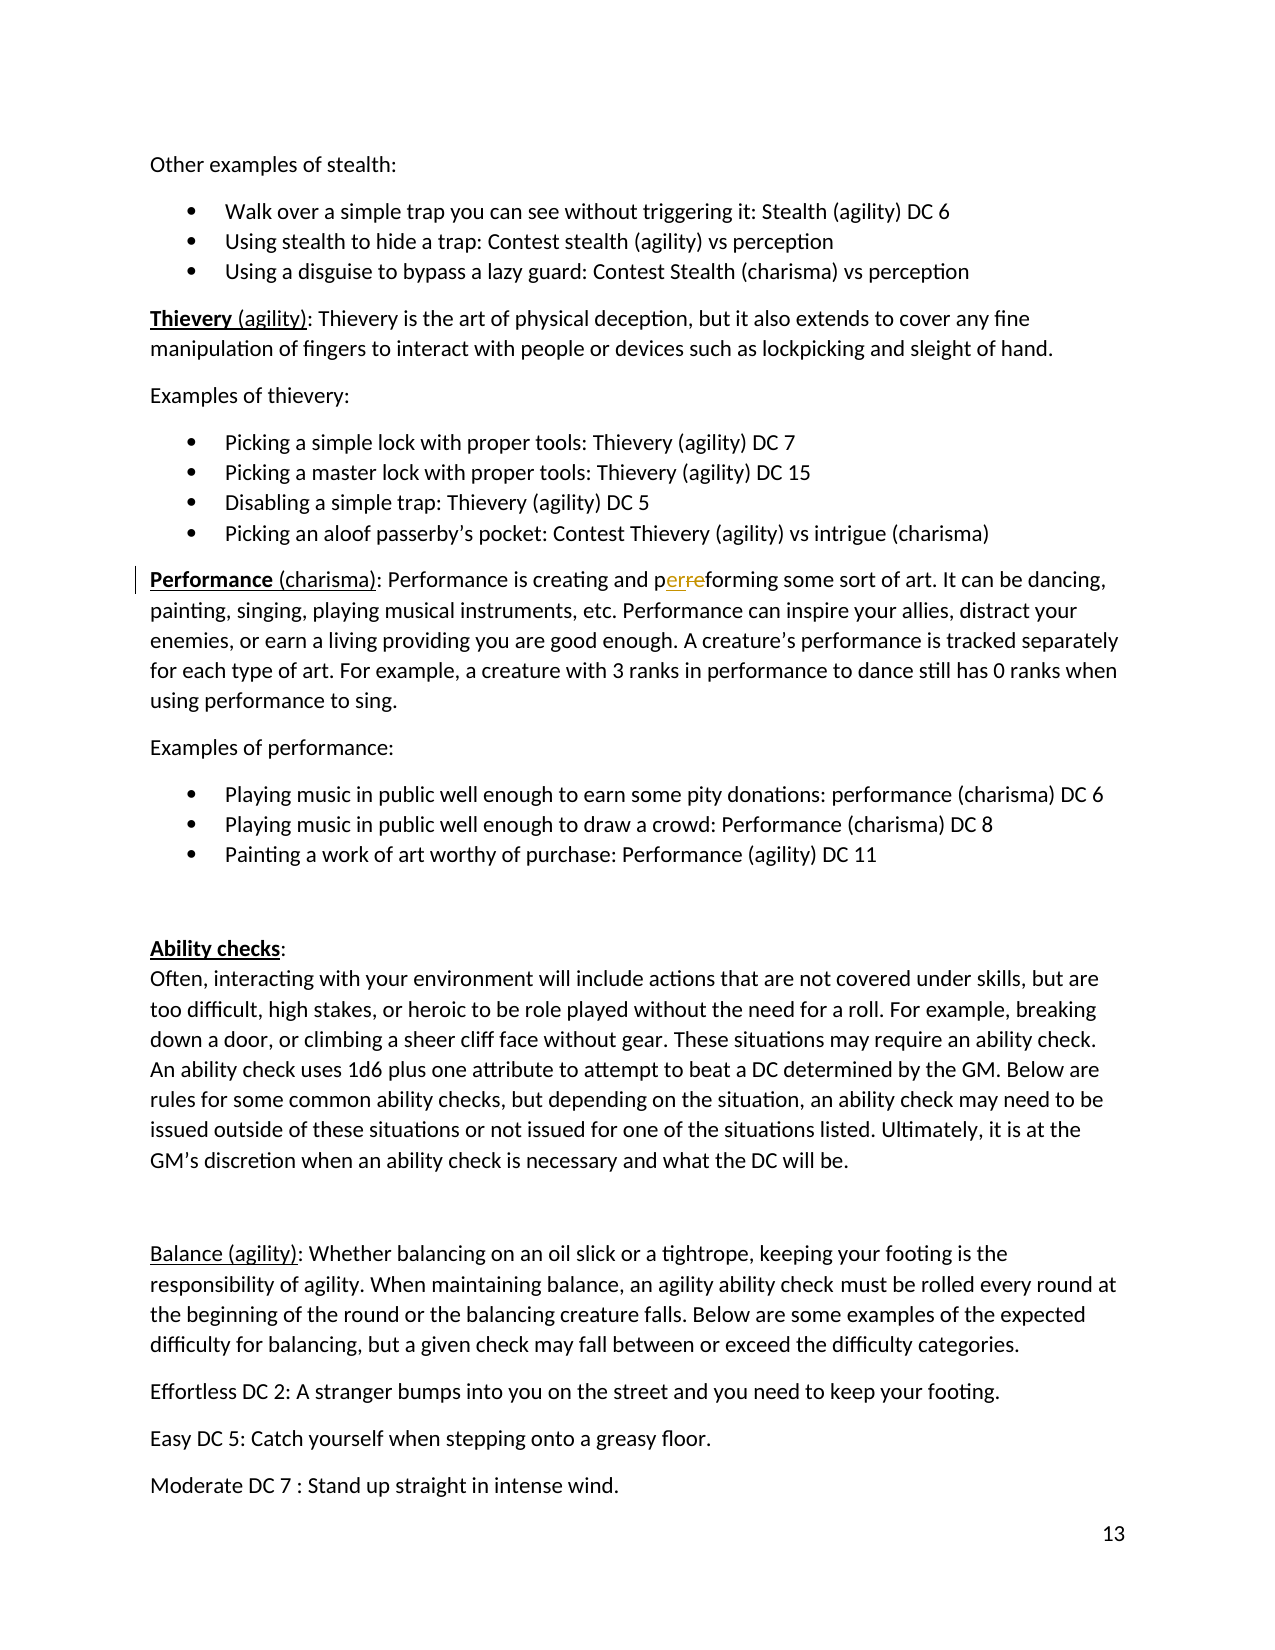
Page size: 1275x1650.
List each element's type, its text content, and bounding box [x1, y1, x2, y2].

list Disabling a simple trap: Thievery (agility) DC 5 [187, 488, 1125, 517]
text Performance (charisma): Performance is creating and pforming some sort of art. It can be dancing, painting, singing, playing musical instruments, etc. Performance can inspire your allies, distract your enemies, or earn a living providing you are good enough. A creature’s performance is tracked separately for each type of art. For example, a creature with 3 ranks in performance to dance still has 0 ranks when using performance to sing. [150, 566, 1125, 714]
list Using stealth to hide a trap: Contest stealth (agility) vs perception [187, 227, 1125, 255]
text Examples of thievery: [150, 381, 1125, 409]
text Examples of performance: [150, 733, 1125, 761]
list Using a disguise to bypass a lazy guard: Contest Stealth (charisma) vs perception [187, 257, 1125, 285]
list Picking a master lock with proper tools: Thievery (agility) DC 15 [187, 458, 1125, 486]
list Playing music in public well enough to draw a crowd: Performance (charisma) DC 8 [187, 810, 1125, 838]
text Moderate DC 7 : Stand up straight in intense wind. [150, 1471, 1125, 1499]
list Painting a work of art worthy of purchase: Performance (agility) DC 11 [187, 841, 1125, 869]
text Ability checks: [150, 934, 1125, 962]
text Thievery (agility): Thievery is the art of physical deception, but it also extends to cover any fine manipulation of fingers to interact with people or devices such as lockpicking and sleight of hand. [150, 304, 1125, 362]
text Easy DC 5: Catch yourself when stepping onto a greasy floor. [150, 1424, 1125, 1452]
text Other examples of stealth: [150, 150, 1125, 178]
text Effortless DC 2: A stranger bumps into you on the street and you need to keep your footing. [150, 1377, 1125, 1405]
list Picking an aloof passerby’s pocket: Contest Thievery (agility) vs intrigue (charisma) [187, 519, 1125, 547]
list Walk over a simple trap you can see without triggering it: Stealth (agility) DC 6 [187, 197, 1125, 225]
text Often, interacting with your environment will include actions that are not covered under skills, but are too difficult, high stakes, or heroic to be role played without the need for a roll. For example, breaking down a door, or climbing a sheer cliff face without gear. These situations may require an ability check. An ability check uses 1d6 plus one attribute to attempt to beat a DC determined by the GM. Below are rules for some common ability checks, but depending on the situation, an ability check may need to be issued outside of these situations or not issued for one of the situations listed. Ultimately, it is at the GM’s discretion when an ability check is necessary and what the DC will be. [150, 964, 1125, 1174]
list Picking a simple lock with proper tools: Thievery (agility) DC 7 [187, 428, 1125, 456]
text Balance (agility): Whether balancing on an oil slick or a tightrope, keeping your footing is the responsibility of agility. When maintaining balance, an agility ability check must be rolled every round at the beginning of the round or the balancing creature falls. Below are some examples of the expected difficulty for balancing, but a given check may fall between or exceed the difficulty categories. [150, 1239, 1125, 1358]
list Playing music in public well enough to earn some pity donations: performance (charisma) DC 6 [187, 780, 1125, 808]
